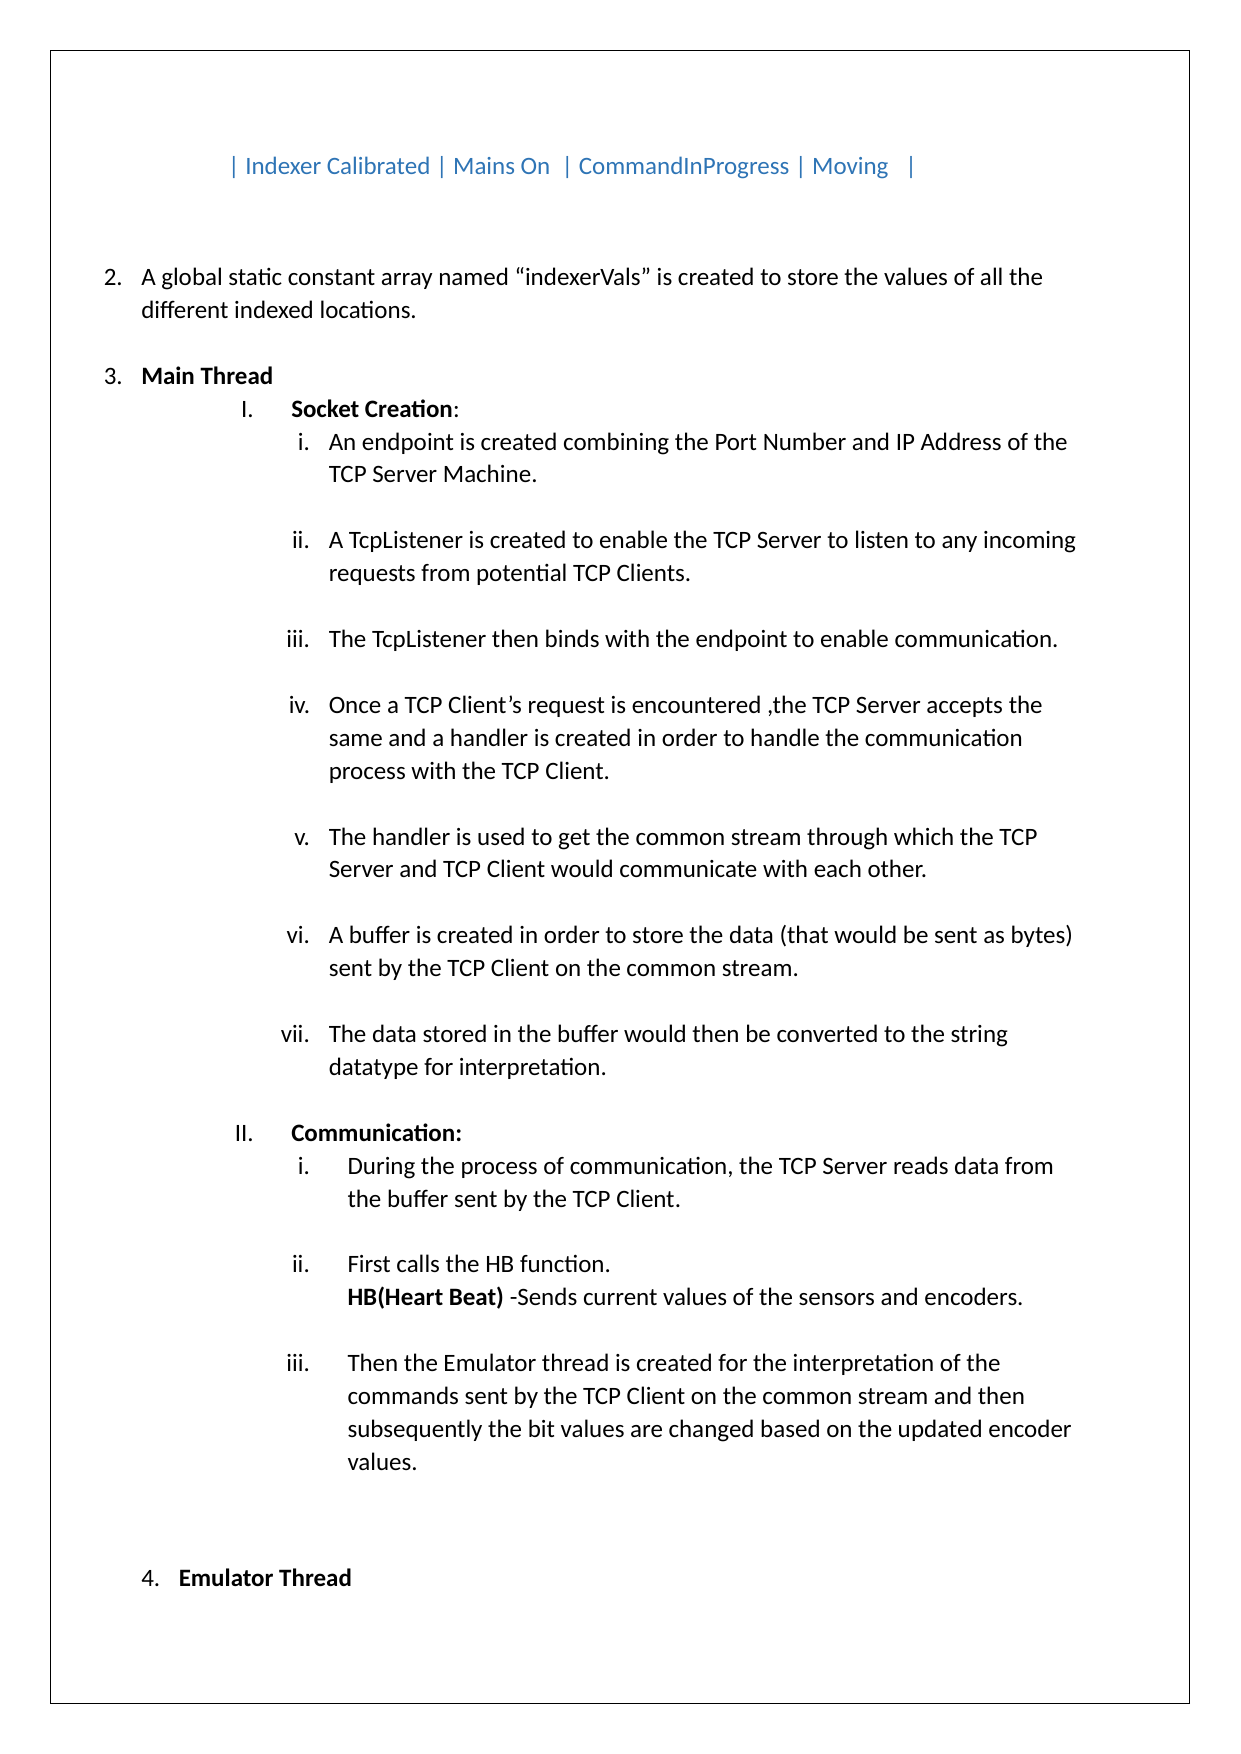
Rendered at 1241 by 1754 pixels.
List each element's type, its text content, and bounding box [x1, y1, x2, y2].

list Then the Emulator thread is created for the interpretation of the commands sent by the TCP Client on the common stream and then subsequently the bit values are changed based on the updated encoder values. [310, 1347, 1090, 1477]
list HB(Heart Beat) -Sends current values of the sensors and encoders. [347, 1281, 1090, 1312]
list A buffer is created in order to store the data (that would be sent as bytes) sent by the TCP Client on the common stream. [310, 919, 1090, 983]
text | Indexer Calibrated | Mains On | CommandInProgress | Moving | [103, 150, 1090, 181]
list Socket Creation: [253, 393, 1090, 423]
list First calls the HB function. [310, 1248, 1090, 1279]
list During the process of communication, the TCP Server reads data from the buffer sent by the TCP Client. [310, 1150, 1090, 1213]
list Communication: [253, 1117, 1090, 1147]
list The TcpListener then binds with the endpoint to enable communication. [310, 623, 1090, 654]
list A global static constant array named “indexerVals” is created to store the values of all the different indexed locations. [103, 261, 1090, 324]
list Main Thread [103, 360, 1090, 390]
list A TcpListener is created to enable the TCP Server to listen to any incoming requests from potential TCP Clients. [310, 524, 1090, 588]
list The handler is used to get the common stream through which the TCP Server and TCP Client would communicate with each other. [310, 821, 1090, 884]
list An endpoint is created combining the Port Number and IP Address of the TCP Server Machine. [310, 426, 1090, 489]
list The data stored in the buffer would then be converted to the string datatype for interpretation. [310, 1018, 1090, 1082]
list Once a TCP Client’s request is encountered ,the TCP Server accepts the same and a handler is created in order to handle the communication process with the TCP Client. [310, 689, 1090, 785]
list Emulator Thread [141, 1562, 1090, 1592]
